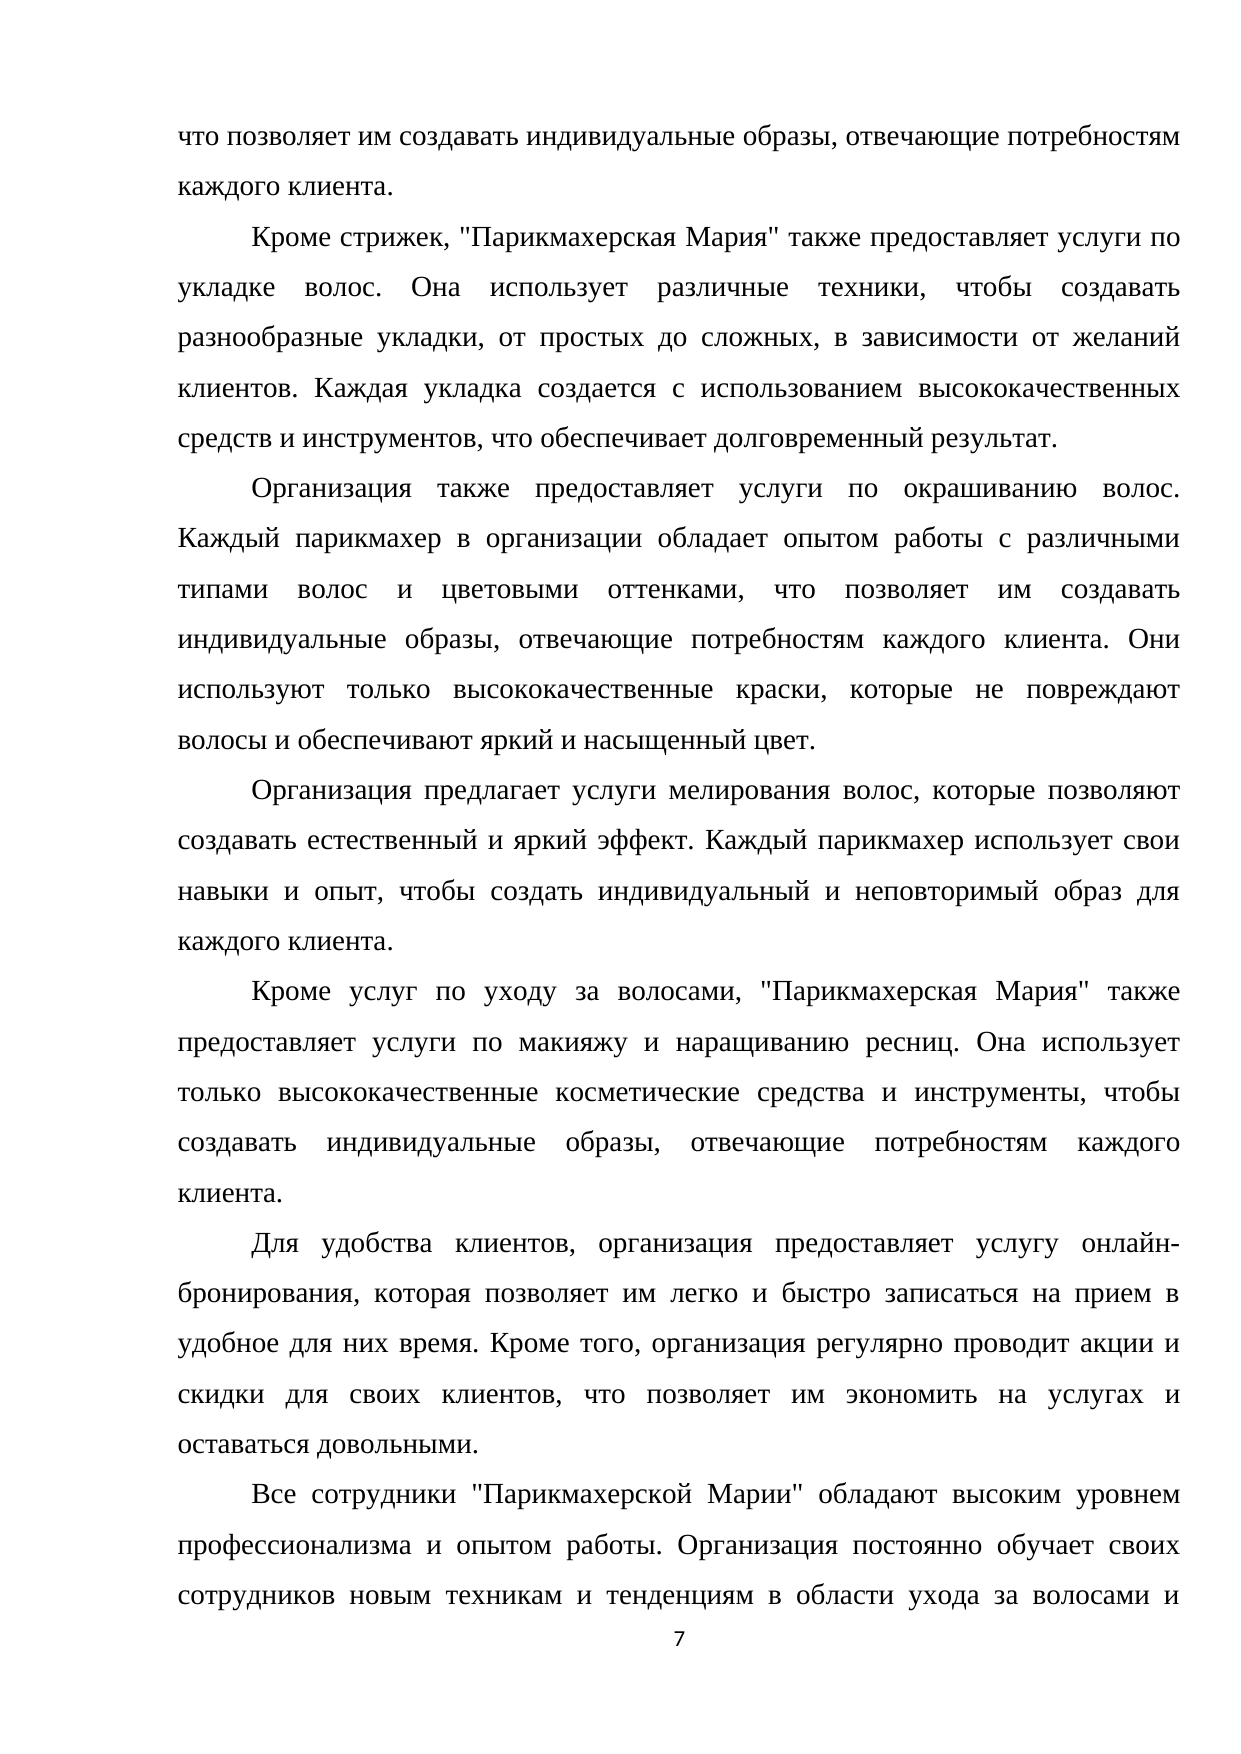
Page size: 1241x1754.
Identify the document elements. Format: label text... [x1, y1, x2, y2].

text Для удобства клиентов, организация предоставляет услугу онлайн-бронирования, которая позволяет им легко и быстро записаться на прием в удобное для них время. Кроме того, организация регулярно проводит акции и скидки для своих клиентов, что позволяет им экономить на услугах и оставаться довольными. [177, 1225, 1181, 1460]
text Организация также предоставляет услуги по окрашиванию волос. Каждый парикмахер в организации обладает опытом работы с различными типами волос и цветовыми оттенками, что позволяет им создавать индивидуальные образы, отвечающие потребностям каждого клиента. Они используют только высококачественные краски, которые не повреждают волосы и обеспечивают яркий и насыщенный цвет. [177, 470, 1181, 755]
text Организация предлагает услуги мелирования волос, которые позволяют создавать естественный и яркий эффект. Каждый парикмахер использует свои навыки и опыт, чтобы создать индивидуальный и неповторимый образ для каждого клиента. [177, 772, 1181, 957]
text Кроме стрижек, "Парикмахерская Мария" также предоставляет услуги по укладке волос. Она использует различные техники, чтобы создавать разнообразные укладки, от простых до сложных, в зависимости от желаний клиентов. Каждая укладка создается с использованием высококачественных средств и инструментов, что обеспечивает долговременный результат. [177, 219, 1181, 453]
text Кроме услуг по уходу за волосами, "Парикмахерская Мария" также предоставляет услуги по макияжу и наращиванию ресниц. Она использует только высококачественные косметические средства и инструменты, чтобы создавать индивидуальные образы, отвечающие потребностям каждого клиента. [177, 973, 1181, 1208]
